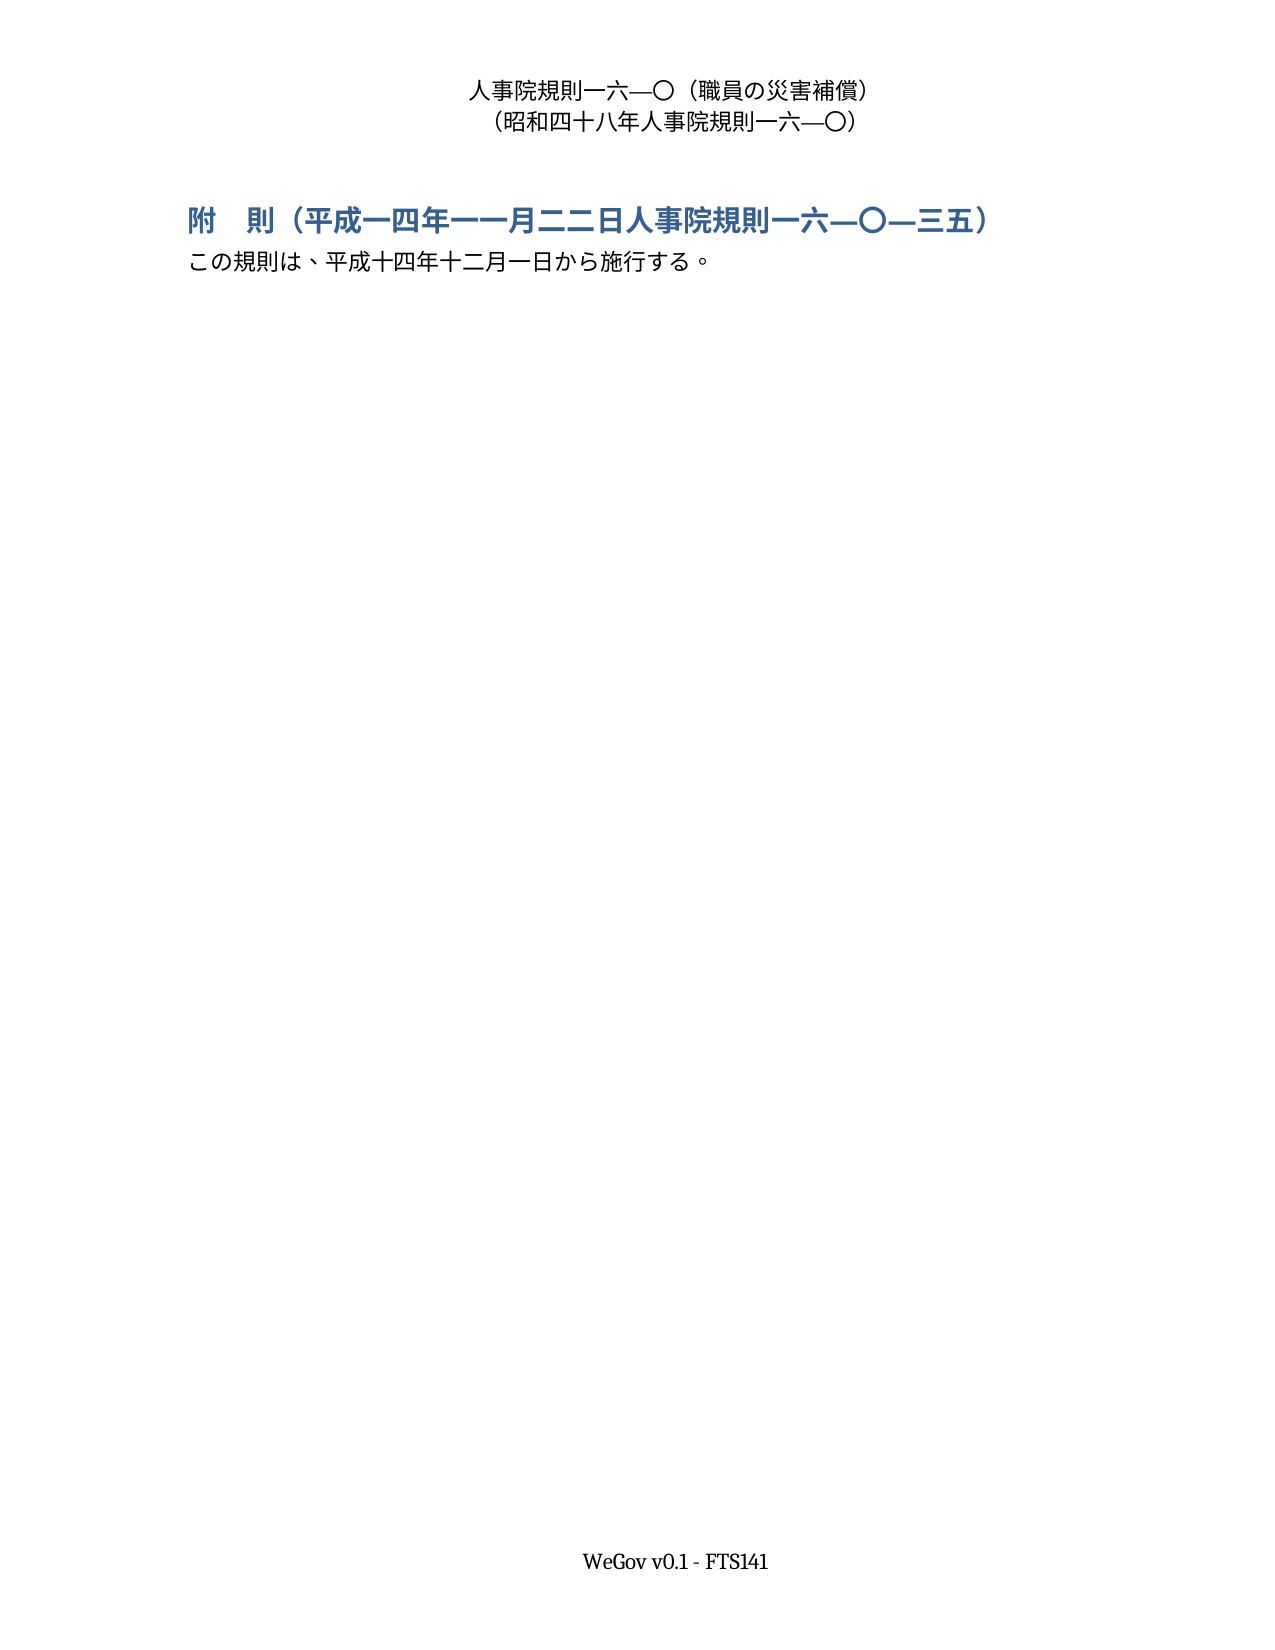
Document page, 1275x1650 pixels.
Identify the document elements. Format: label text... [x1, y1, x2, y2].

subtitle 附 則（平成一四年一一月二二日人事院規則一六―〇―三五） [187, 200, 1087, 240]
text この規則は、平成十四年十二月一日から施行する。 [187, 246, 1087, 277]
